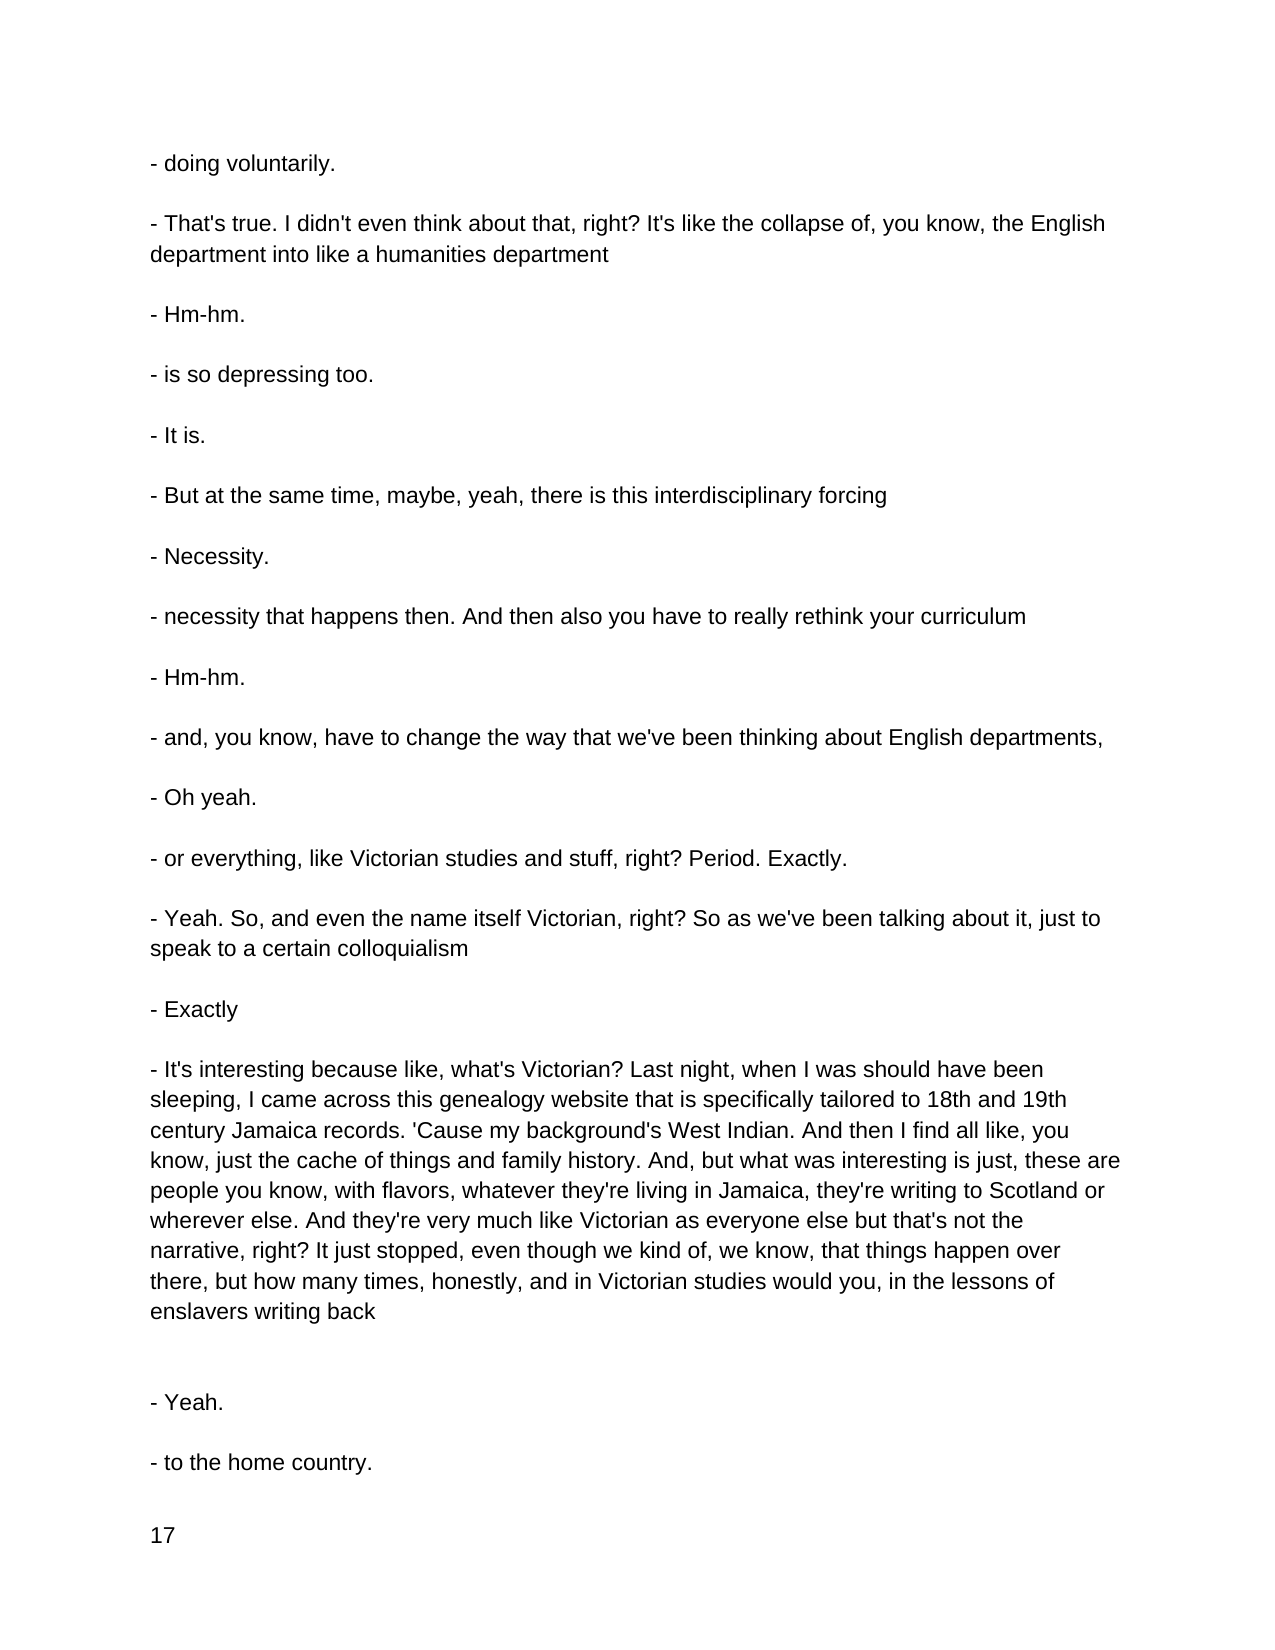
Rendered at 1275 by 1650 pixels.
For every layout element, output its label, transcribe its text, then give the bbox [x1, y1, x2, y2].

text - Yeah. So, and even the name itself Victorian, right? So as we've been talking about it, just to speak to a certain colloquialism [150, 905, 1125, 962]
text - necessity that happens then. And then also you have to really rethink your curriculum [150, 603, 1125, 629]
text - Necessity. [150, 543, 1125, 569]
text - or everything, like Victorian studies and stuff, right? Period. Exactly. [150, 845, 1125, 871]
text - is so depressing too. [150, 361, 1125, 388]
text - It's interesting because like, what's Victorian? Last night, when I was should have been sleeping, I came across this genealogy website that is specifically tailored to 18th and 19th century Jamaica records. 'Cause my background's West Indian. And then I find all like, you know, just the cache of things and family history. And, but what was interesting is just, these are people you know, with flavors, whatever they're living in Jamaica, they're writing to Scotland or wherever else. And they're very much like Victorian as everyone else but that's not the narrative, right? It just stopped, even though we kind of, we know, that things happen over there, but how many times, honestly, and in Victorian studies would you, in the lessons of enslavers writing back [150, 1056, 1125, 1324]
text - Oh yeah. [150, 784, 1125, 811]
text - to the home country. [150, 1449, 1125, 1475]
text - Exactly [150, 996, 1125, 1022]
text - Hm-hm. [150, 663, 1125, 690]
text - Hm-hm. [150, 301, 1125, 327]
text - That's true. I didn't even think about that, right? It's like the collapse of, you know, the English department into like a humanities department [150, 210, 1125, 267]
text - and, you know, have to change the way that we've been thinking about English departments, [150, 724, 1125, 750]
text - Yeah. [150, 1388, 1125, 1415]
text - But at the same time, maybe, yeah, there is this interdisciplinary forcing [150, 482, 1125, 509]
text - doing voluntarily. [150, 150, 1125, 176]
text - It is. [150, 422, 1125, 448]
